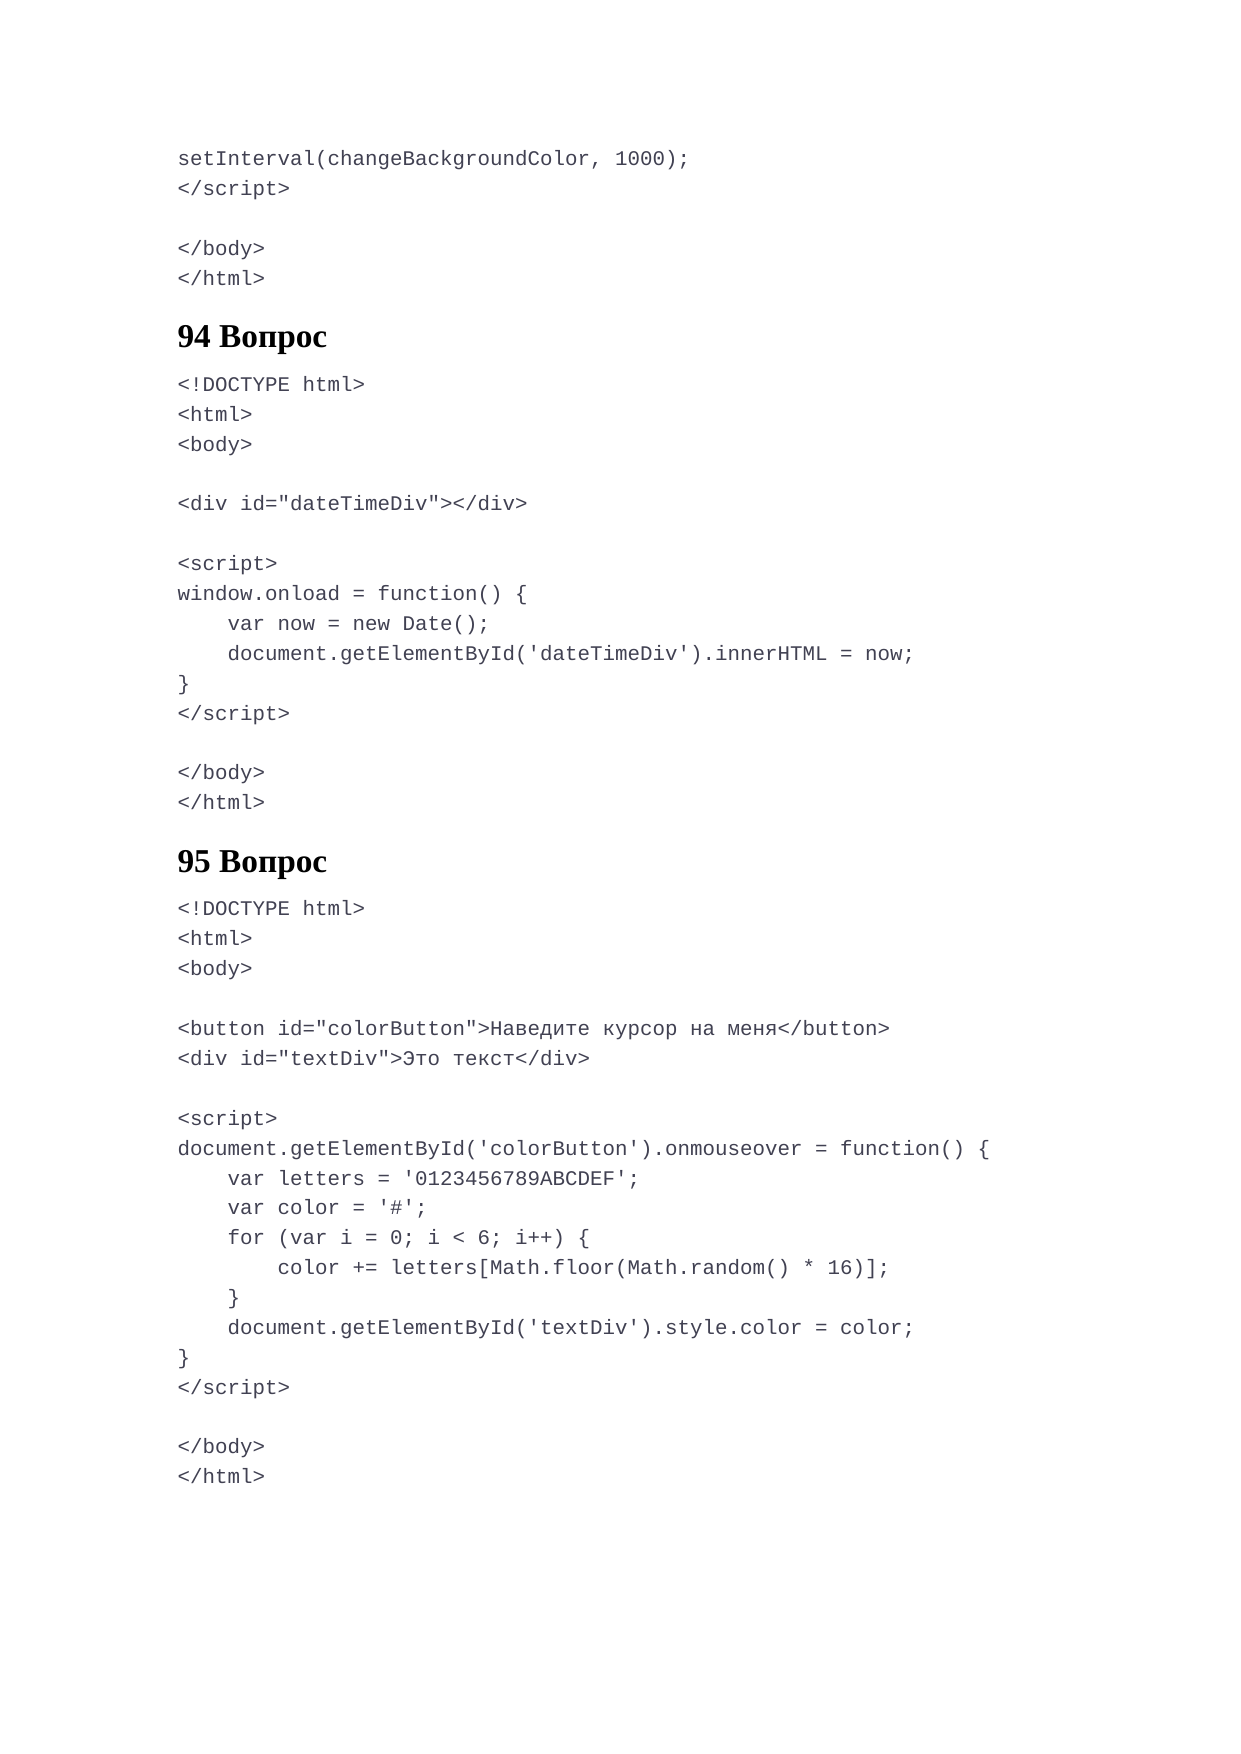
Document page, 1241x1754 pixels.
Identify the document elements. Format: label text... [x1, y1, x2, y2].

text </script> [177, 703, 1152, 726]
text document.getElementById('textDiv').style.color = color; [177, 1317, 1152, 1341]
text </script> [177, 178, 1152, 202]
text <script> [177, 553, 1152, 577]
text </html> [177, 792, 1152, 816]
text </body> [177, 1437, 1152, 1460]
text <!DOCTYPE html> [177, 374, 1152, 397]
text var letters = '0123456789ABCDEF'; [177, 1167, 1152, 1191]
text window.onload = function() { [177, 583, 1152, 607]
text <div id="textDiv">Это текст</div> [177, 1048, 1152, 1072]
text </body> [177, 238, 1152, 261]
subtitle 95 Вопрос [177, 841, 1152, 879]
text setInterval(changeBackgroundColor, 1000); [177, 148, 1152, 172]
text var now = new Date(); [177, 613, 1152, 637]
text </html> [177, 268, 1152, 291]
text <html> [177, 404, 1152, 427]
text } [177, 1347, 1152, 1371]
text </body> [177, 762, 1152, 786]
text color += letters[Math.floor(Math.random() * 16)]; [177, 1257, 1152, 1281]
text <!DOCTYPE html> [177, 898, 1152, 922]
text <body> [177, 433, 1152, 457]
text <div id="dateTimeDiv"></div> [177, 493, 1152, 517]
text <html> [177, 928, 1152, 952]
text <button id="colorButton">Наведите курсор на меня</button> [177, 1018, 1152, 1042]
text var color = '#'; [177, 1197, 1152, 1221]
subtitle 94 Вопрос [177, 316, 1152, 354]
text </script> [177, 1377, 1152, 1400]
text <script> [177, 1108, 1152, 1131]
text document.getElementById('colorButton').onmouseover = function() { [177, 1138, 1152, 1161]
text } [177, 673, 1152, 696]
text <body> [177, 958, 1152, 982]
text document.getElementById('dateTimeDiv').innerHTML = now; [177, 643, 1152, 666]
text for (var i = 0; i < 6; i++) { [177, 1227, 1152, 1251]
text </html> [177, 1466, 1152, 1490]
text } [177, 1287, 1152, 1311]
